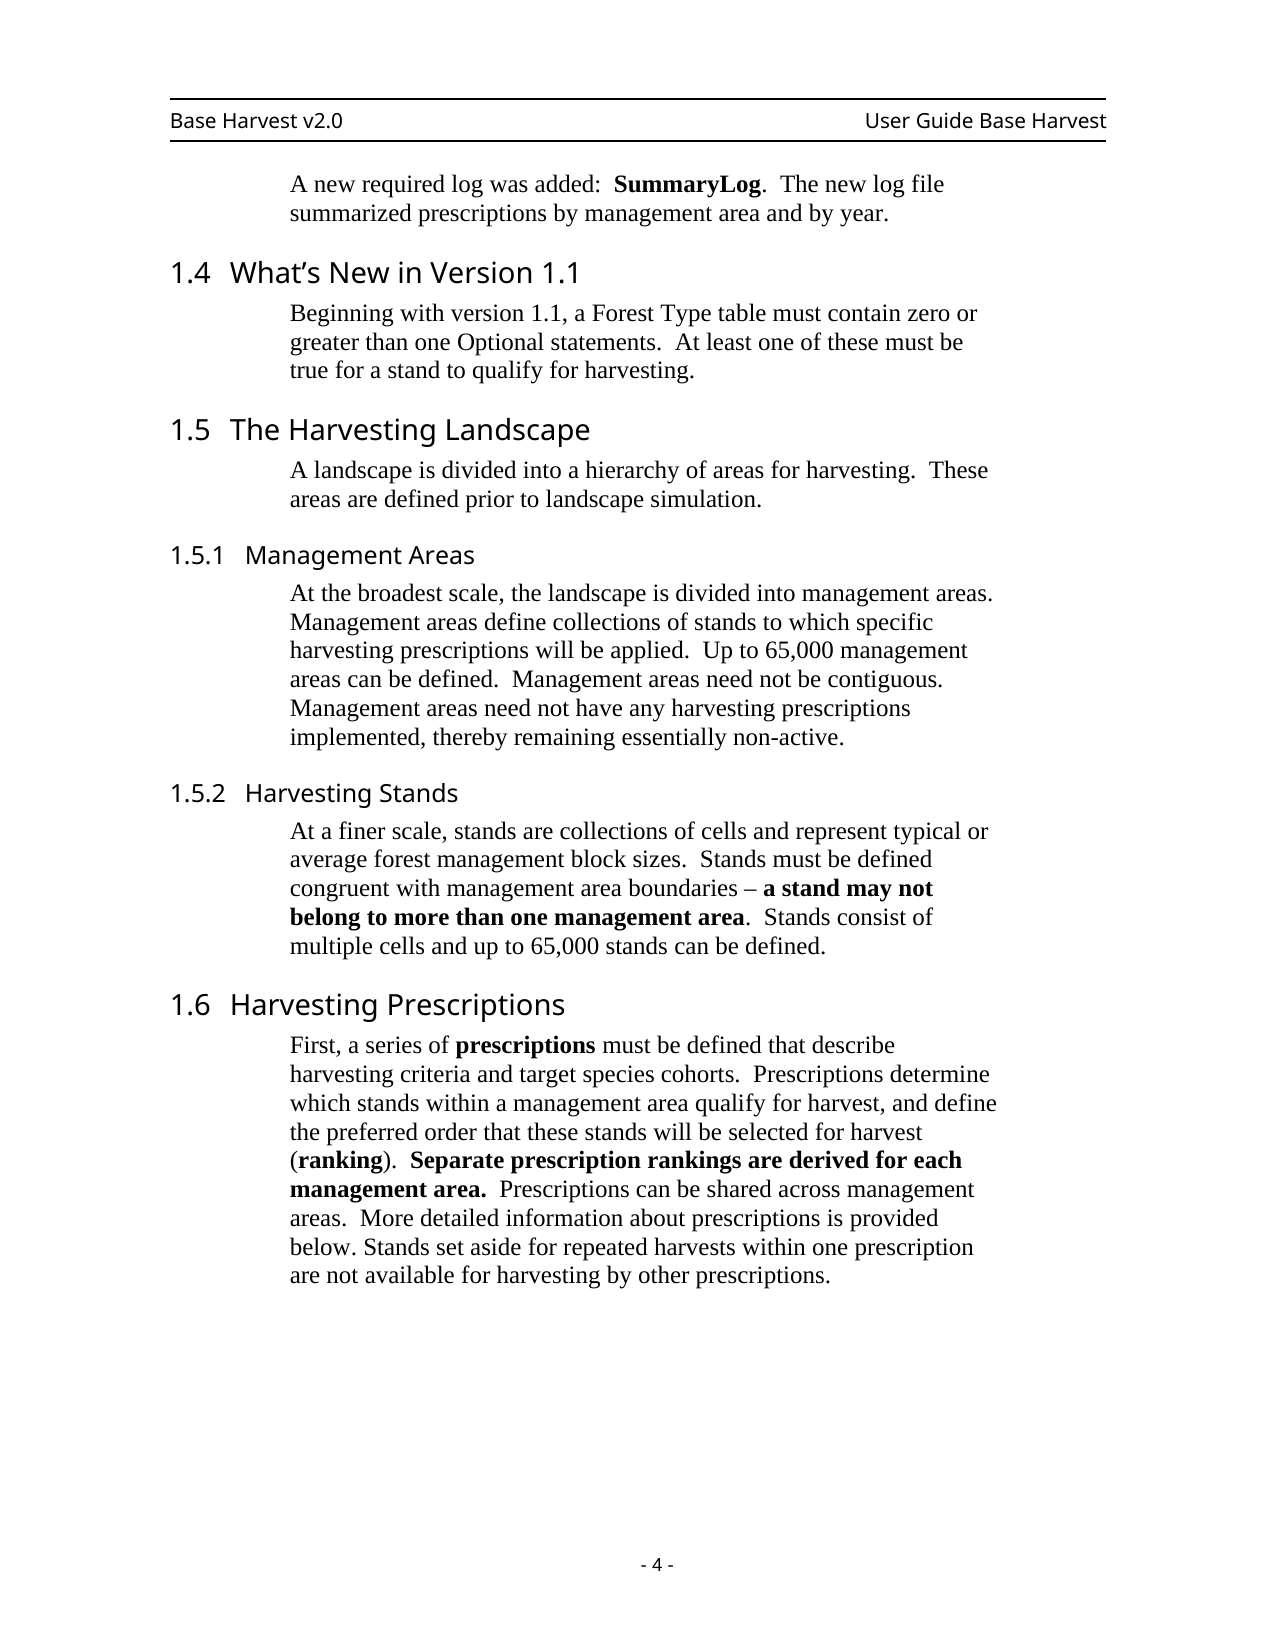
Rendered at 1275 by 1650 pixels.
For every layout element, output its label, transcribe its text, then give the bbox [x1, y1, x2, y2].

subtitle Harvesting Stands [169, 775, 1106, 809]
text A new required log was added: SummaryLog. The new log file summarized prescriptions by management area and by year. [289, 169, 1001, 227]
text A landscape is divided into a hierarchy of areas for harvesting. These areas are defined prior to landscape simulation. [289, 455, 1001, 513]
subtitle Management Areas [169, 538, 1106, 572]
text First, a series of prescriptions must be defined that describe harvesting criteria and target species cohorts. Prescriptions determine which stands within a management area qualify for harvest, and define the preferred order that these stands will be selected for harvest (ranking). Separate prescription rankings are derived for each management area. Prescriptions can be shared across management areas. More detailed information about prescriptions is provided below. Stands set aside for repeated harvests within one prescription are not available for harvesting by other prescriptions. [289, 1030, 1001, 1289]
subtitle The Harvesting Landscape [169, 409, 1106, 449]
text Beginning with version 1.1, a Forest Type table must contain zero or greater than one Optional statements. At least one of these must be true for a stand to qualify for harvesting. [289, 298, 1001, 384]
text At a finer scale, stands are collections of cells and represent typical or average forest management block sizes. Stands must be defined congruent with management area boundaries – a stand may not belong to more than one management area. Stands consist of multiple cells and up to 65,000 stands can be defined. [289, 816, 1001, 959]
text At the broadest scale, the landscape is divided into management areas. Management areas define collections of stands to which specific harvesting prescriptions will be applied. Up to 65,000 management areas can be defined. Management areas need not be contiguous. Management areas need not have any harvesting prescriptions implemented, thereby remaining essentially non-active. [289, 578, 1001, 750]
subtitle Harvesting Prescriptions [169, 984, 1106, 1024]
subtitle What’s New in Version 1.1 [169, 252, 1106, 292]
